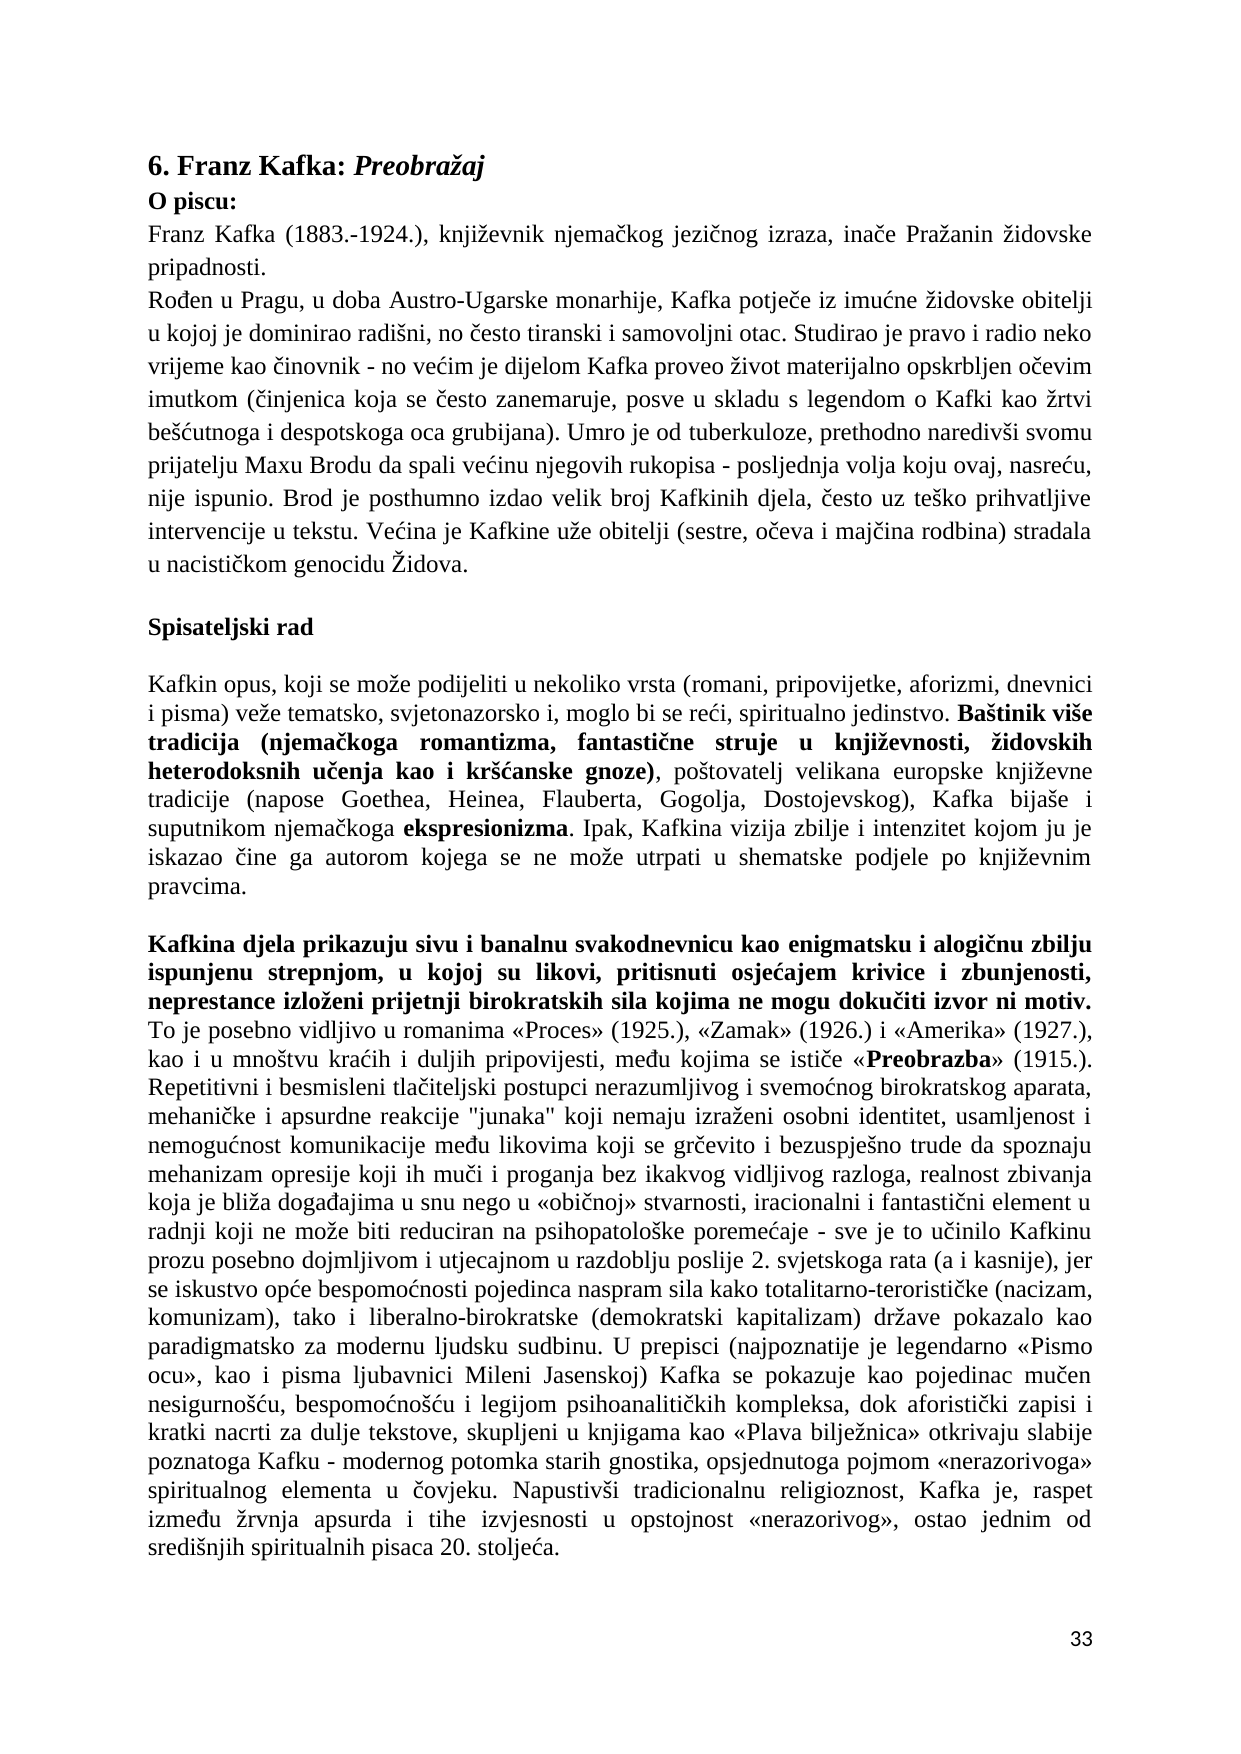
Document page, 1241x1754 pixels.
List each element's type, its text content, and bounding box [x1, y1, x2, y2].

text Kafkina djela prikazuju sivu i banalnu svakodnevnicu kao enigmatsku i alogičnu zbilju ispunjenu strepnjom, u kojoj su likovi, pritisnuti osjećajem krivice i zbunjenosti, neprestance izloženi prijetnji birokratskih sila kojima ne mogu dokučiti izvor ni motiv. To je posebno vidljivo u romanima «Proces» (1925.), «Zamak» (1926.) i «Amerika» (1927.), kao i u mnoštvu kraćih i duljih pripovijesti, među kojima se ističe «Preobrazba» (1915.). Repetitivni i besmisleni tlačiteljski postupci nerazumljivog i svemoćnog birokratskog aparata, mehaničke i apsurdne reakcije "junaka" koji nemaju izraženi osobni identitet, usamljenost i nemogućnost komunikacije među likovima koji se grčevito i bezuspješno trude da spoznaju mehanizam opresije koji ih muči i proganja bez ikakvog vidljivog razloga, realnost zbivanja koja je bliža događajima u snu nego u «običnoj» stvarnosti, iracionalni i fantastični element u radnji koji ne može biti reduciran na psihopatološke poremećaje - sve je to učinilo Kafkinu prozu posebno dojmljivom i utjecajnom u razdoblju poslije 2. svjetskoga rata (a i kasnije), jer se iskustvo opće bespomoćnosti pojedinca naspram sila kako totalitarno-terorističke (nacizam, komunizam), tako i liberalno-birokratske (demokratski kapitalizam) države pokazalo kao paradigmatsko za modernu ljudsku sudbinu. U prepisci (najpoznatije je legendarno «Pismo ocu», kao i pisma ljubavnici Mileni Jasenskoj) Kafka se pokazuje kao pojedinac mučen nesigurnošću, bespomoćnošću i legijom psihoanalitičkih kompleksa, dok aforistički zapisi i kratki nacrti za dulje tekstove, skupljeni u knjigama kao «Plava bilježnica» otkrivaju slabije poznatoga Kafku - modernog potomka starih gnostika, opsjednutoga pojmom «nerazorivoga» spiritualnog elementa u čovjeku. Napustivši tradicionalnu religioznost, Kafka je, raspet između žrvnja apsurda i tihe izvjesnosti u opstojnost «nerazorivog», ostao jednim od središnjih spiritualnih pisaca 20. stoljeća. [148, 929, 1093, 1561]
subtitle Spisateljski rad [148, 612, 1093, 640]
text 6. Franz Kafka: Preobražaj [148, 148, 1093, 181]
text Rođen u Pragu, u doba Austro-Ugarske monarhije, Kafka potječe iz imućne židovske obitelji u kojoj je dominirao radišni, no često tiranski i samovoljni otac. Studirao je pravo i radio neko vrijeme kao činovnik - no većim je dijelom Kafka proveo život materijalno opskrbljen očevim imutkom (činjenica koja se često zanemaruje, posve u skladu s legendom o Kafki kao žrtvi bešćutnoga i despotskoga oca grubijana). Umro je od tuberkuloze, prethodno naredivši svomu prijatelju Maxu Brodu da spali većinu njegovih rukopisa - posljednja volja koju ovaj, nasreću, nije ispunio. Brod je posthumno izdao velik broj Kafkinih djela, često uz teško prihvatljive intervencije u tekstu. Većina je Kafkine uže obitelji (sestre, očeva i majčina rodbina) stradala u nacističkom genocidu Židova. [148, 285, 1093, 578]
text Kafkin opus, koji se može podijeliti u nekoliko vrsta (romani, pripovijetke, aforizmi, dnevnici i pisma) veže tematsko, svjetonazorsko i, moglo bi se reći, spiritualno jedinstvo. Baštinik više tradicija (njemačkoga romantizma, fantastične struje u književnosti, židovskih heterodoksnih učenja kao i kršćanske gnoze), poštovatelj velikana europske književne tradicije (napose Goethea, Heinea, Flauberta, Gogolja, Dostojevskog), Kafka bijaše i suputnikom njemačkoga ekspresionizma. Ipak, Kafkina vizija zbilje i intenzitet kojom ju je iskazao čine ga autorom kojega se ne može utrpati u shematske podjele po književnim pravcima. [148, 669, 1093, 899]
text O piscu: [148, 186, 1093, 215]
text Franz Kafka (1883.-1924.), književnik njemačkog jezičnog izraza, inače Pražanin židovske pripadnosti. [148, 219, 1093, 281]
